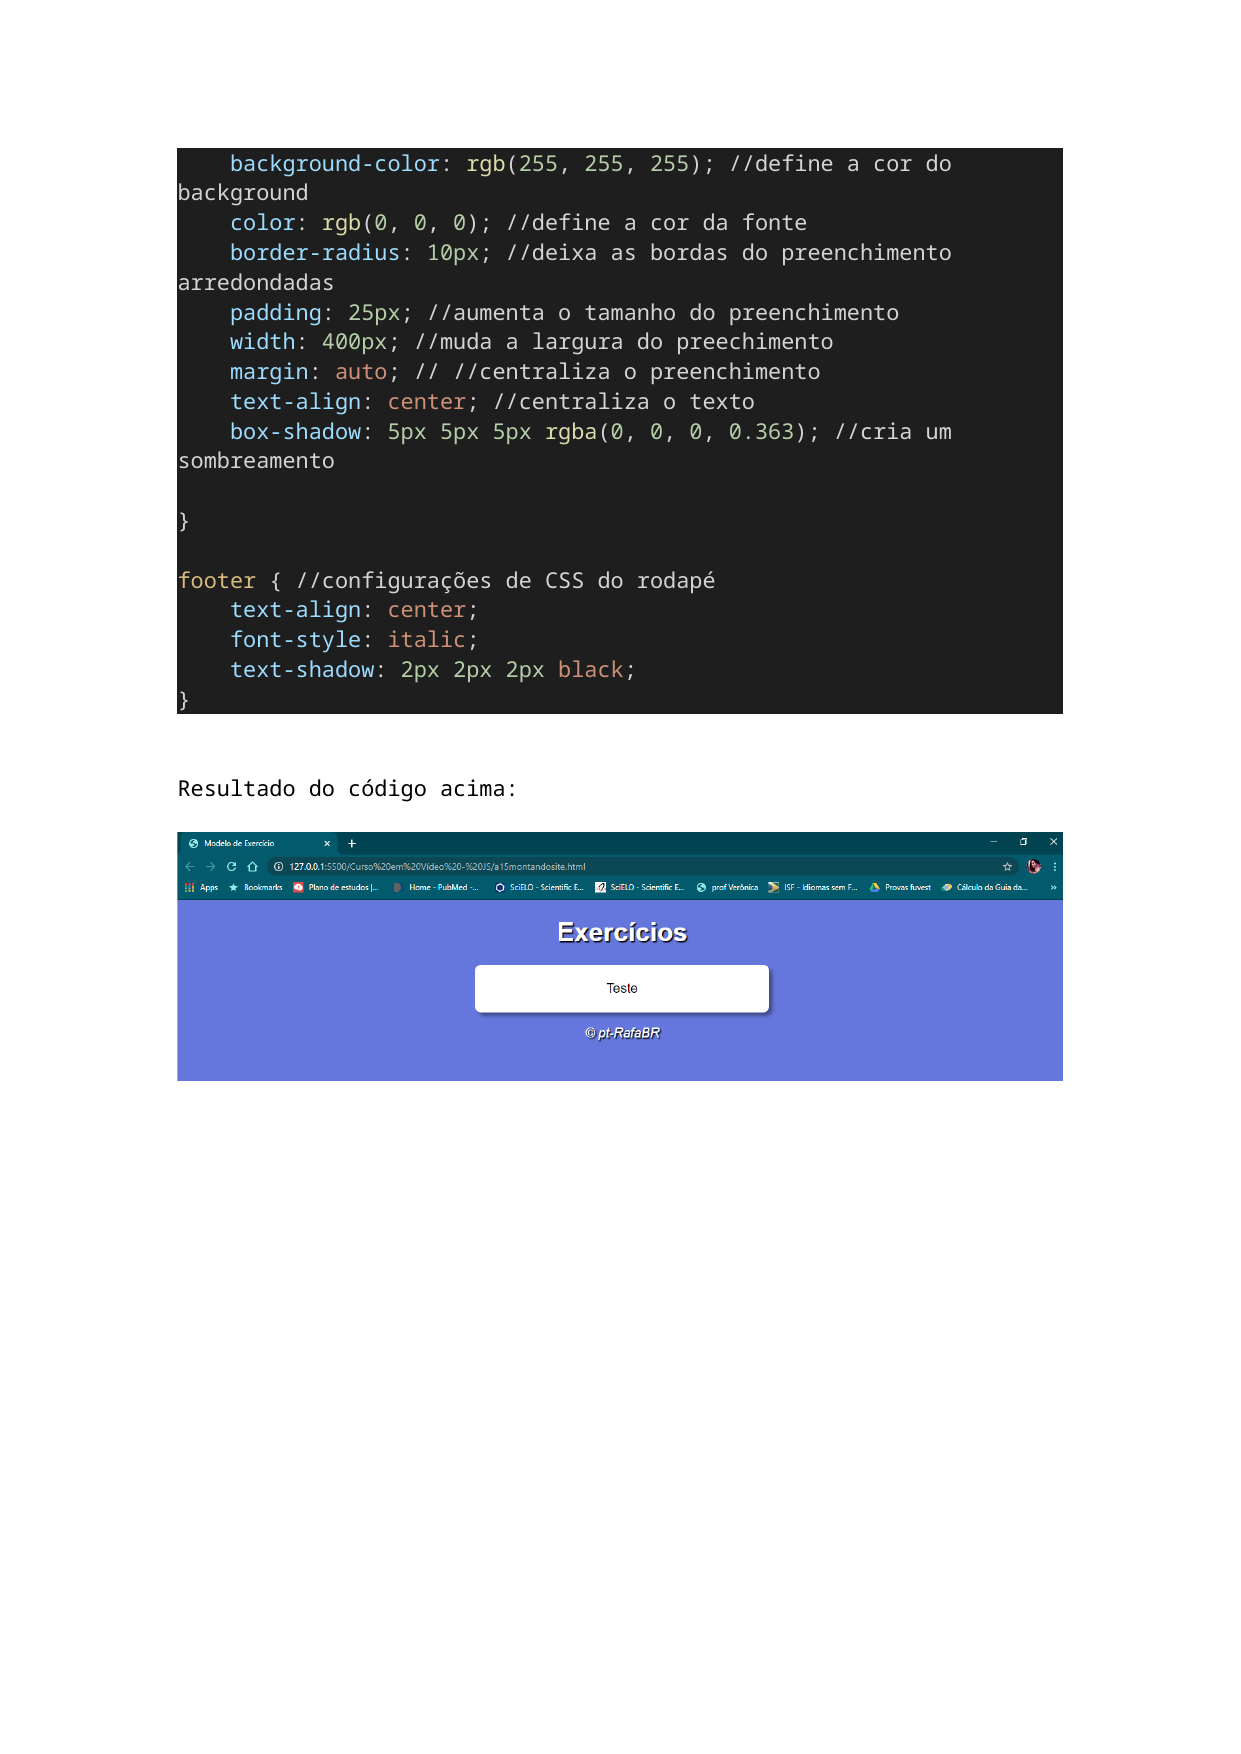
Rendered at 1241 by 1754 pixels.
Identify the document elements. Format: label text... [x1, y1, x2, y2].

text text-shadow: 2px 2px 2px black; [177, 654, 1063, 684]
text border-radius: 10px; //deixa as bordas do preenchimento arredondadas [177, 237, 1063, 297]
text background-color: rgb(255, 255, 255); //define a cor do background [177, 148, 1063, 207]
text text-align: center; [177, 594, 1063, 624]
text Resultado do código acima: [177, 773, 1063, 803]
text box-shadow: 5px 5px 5px rgba(0, 0, 0, 0.363); //cria um sombreamento [177, 416, 1063, 475]
text color: rgb(0, 0, 0); //define a cor da fonte [177, 207, 1063, 237]
text padding: 25px; //aumenta o tamanho do preenchimento [177, 297, 1063, 326]
picture [177, 832, 1063, 1081]
text margin: auto; // //centraliza o preenchimento [177, 356, 1063, 386]
text font-style: italic; [177, 624, 1063, 654]
text width: 400px; //muda a largura do preechimento [177, 326, 1063, 356]
text } [177, 684, 1063, 714]
text footer { //configurações de CSS do rodapé [177, 565, 1063, 594]
text } [177, 505, 1063, 535]
text text-align: center; //centraliza o texto [177, 386, 1063, 416]
